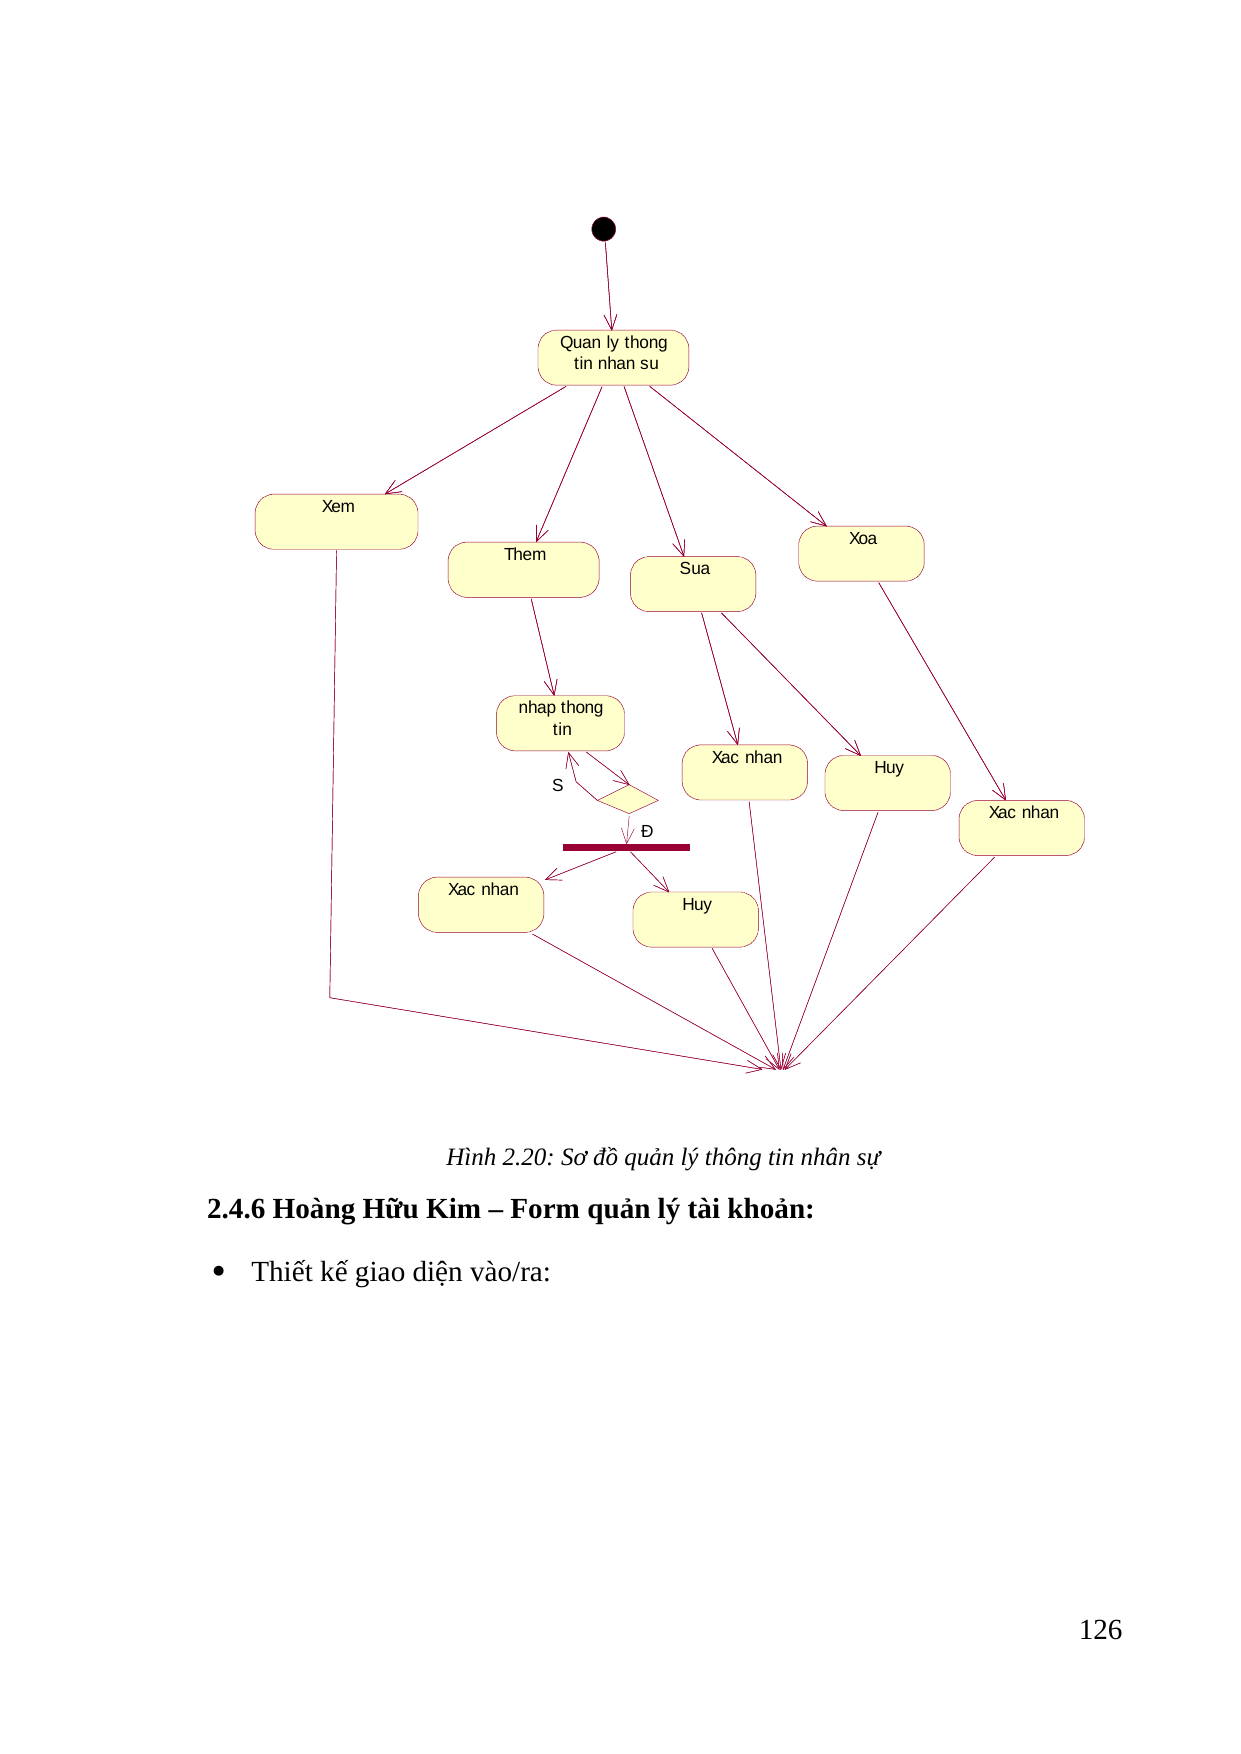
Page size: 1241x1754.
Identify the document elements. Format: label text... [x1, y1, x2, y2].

text Hình 2.20: Sơ đồ quản lý thông tin nhân sự [207, 1142, 1122, 1171]
list Thiết kế giao diện vào/ra: [214, 1254, 1122, 1288]
subtitle 2.4.6 Hoàng Hữu Kim – Form quản lý tài khoản: [207, 1192, 1122, 1225]
